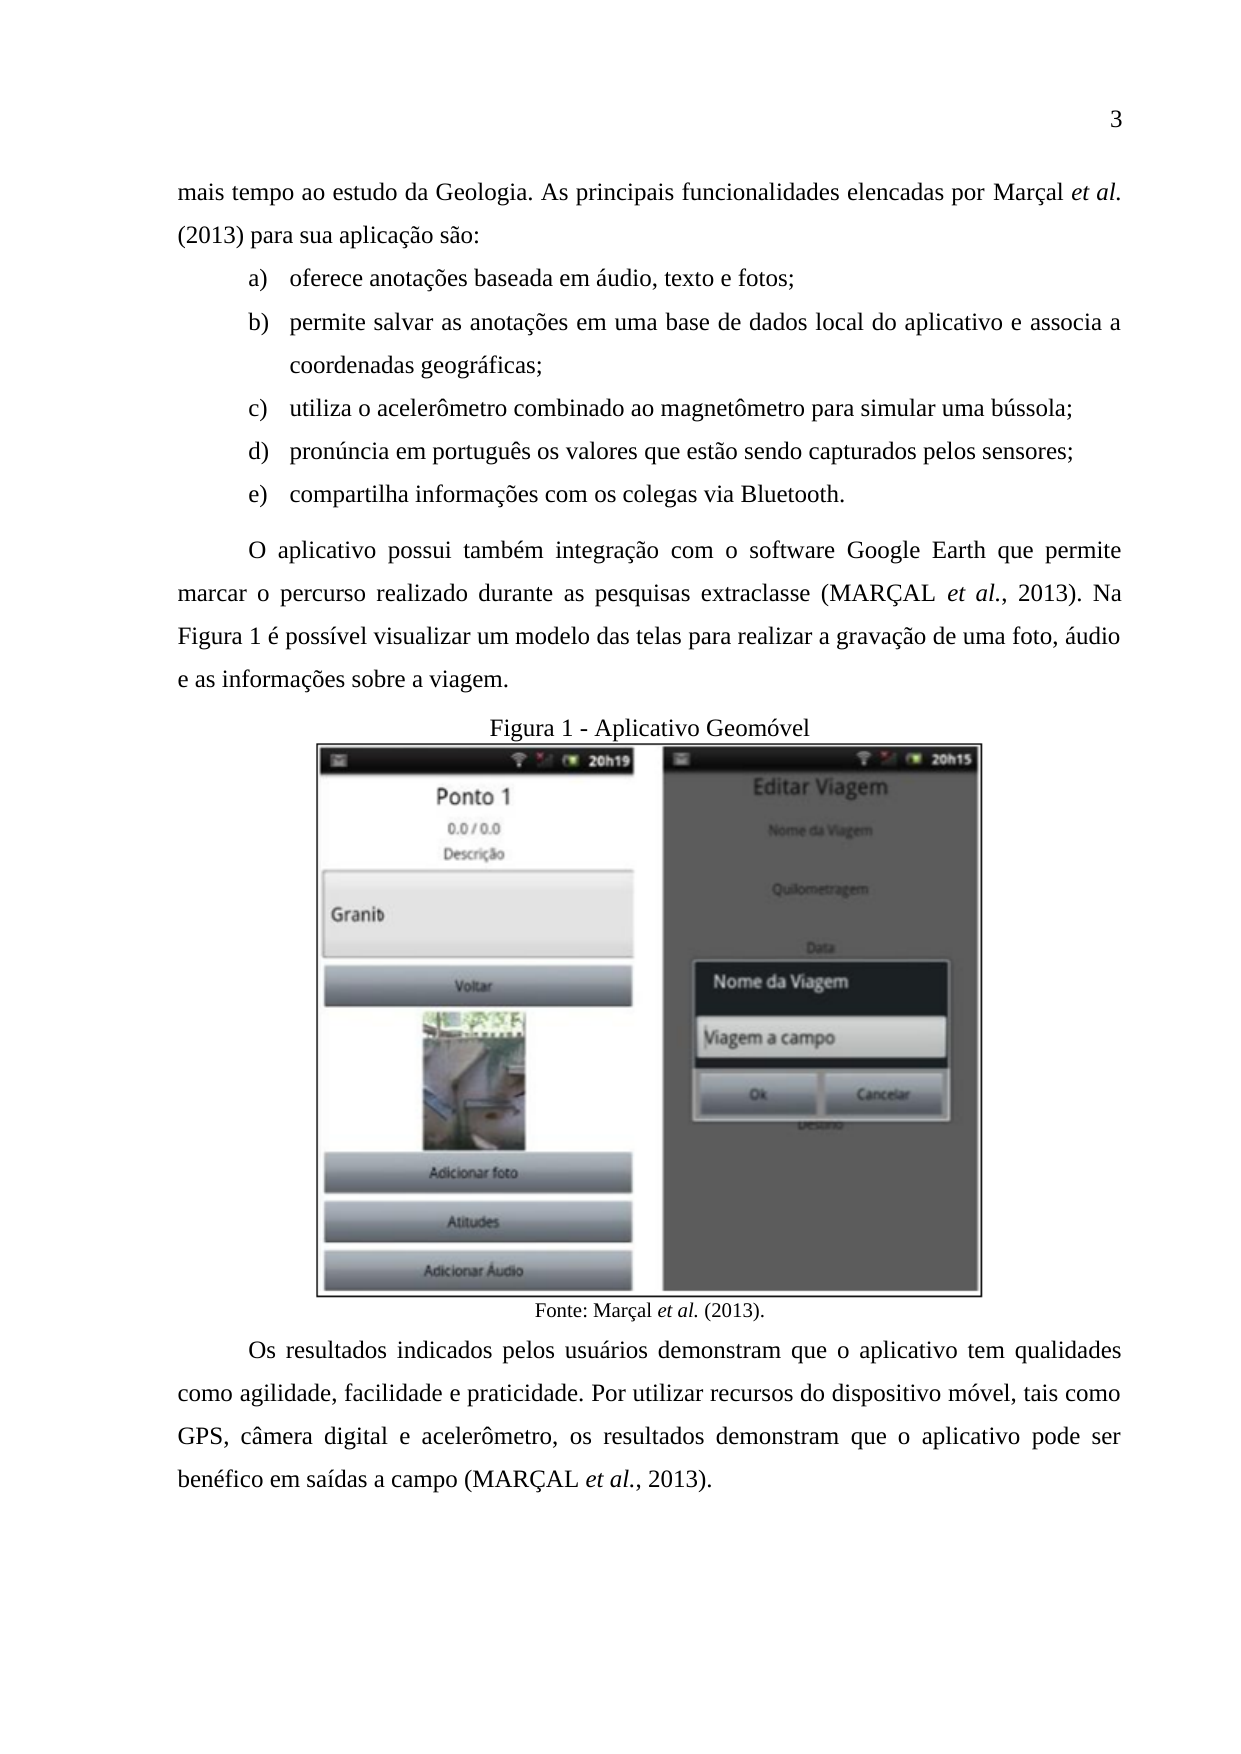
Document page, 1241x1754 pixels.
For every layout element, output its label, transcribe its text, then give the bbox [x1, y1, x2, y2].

text utiliza o acelerômetro combinado ao magnetômetro para simular uma bússola; [248, 393, 1122, 422]
text Fonte: Marçal et al. (2013). [177, 1298, 1122, 1322]
text Os resultados indicados pelos usuários demonstram que o aplicativo tem qualidades como agilidade, facilidade e praticidade. Por utilizar recursos do dispositivo móvel, tais como GPS, câmera digital e acelerômetro, os resultados demonstram que o aplicativo pode ser benéfico em saídas a campo (MARÇAL et al., 2013). [177, 1335, 1122, 1493]
list oferece anotações baseada em áudio, texto e fotos; [248, 263, 1122, 292]
text compartilha informações com os colegas via Bluetooth. [248, 479, 1122, 508]
text O aplicativo possui também integração com o software Google Earth que permite marcar o percurso realizado durante as pesquisas extraclasse (MARÇAL et al., 2013). Na Figura 1 é possível visualizar um modelo das telas para realizar a gravação de uma foto, áudio e as informações sobre a viagem. [177, 535, 1122, 693]
picture [315, 742, 984, 1299]
text permite salvar as anotações em uma base de dados local do aplicativo e associa a coordenadas geográficas; [248, 307, 1122, 378]
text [177, 177, 1122, 249]
text pronúncia em português os valores que estão sendo capturados pelos sensores; [248, 436, 1122, 465]
text Figura 1 - Aplicativo Geomóvel [177, 713, 1122, 742]
